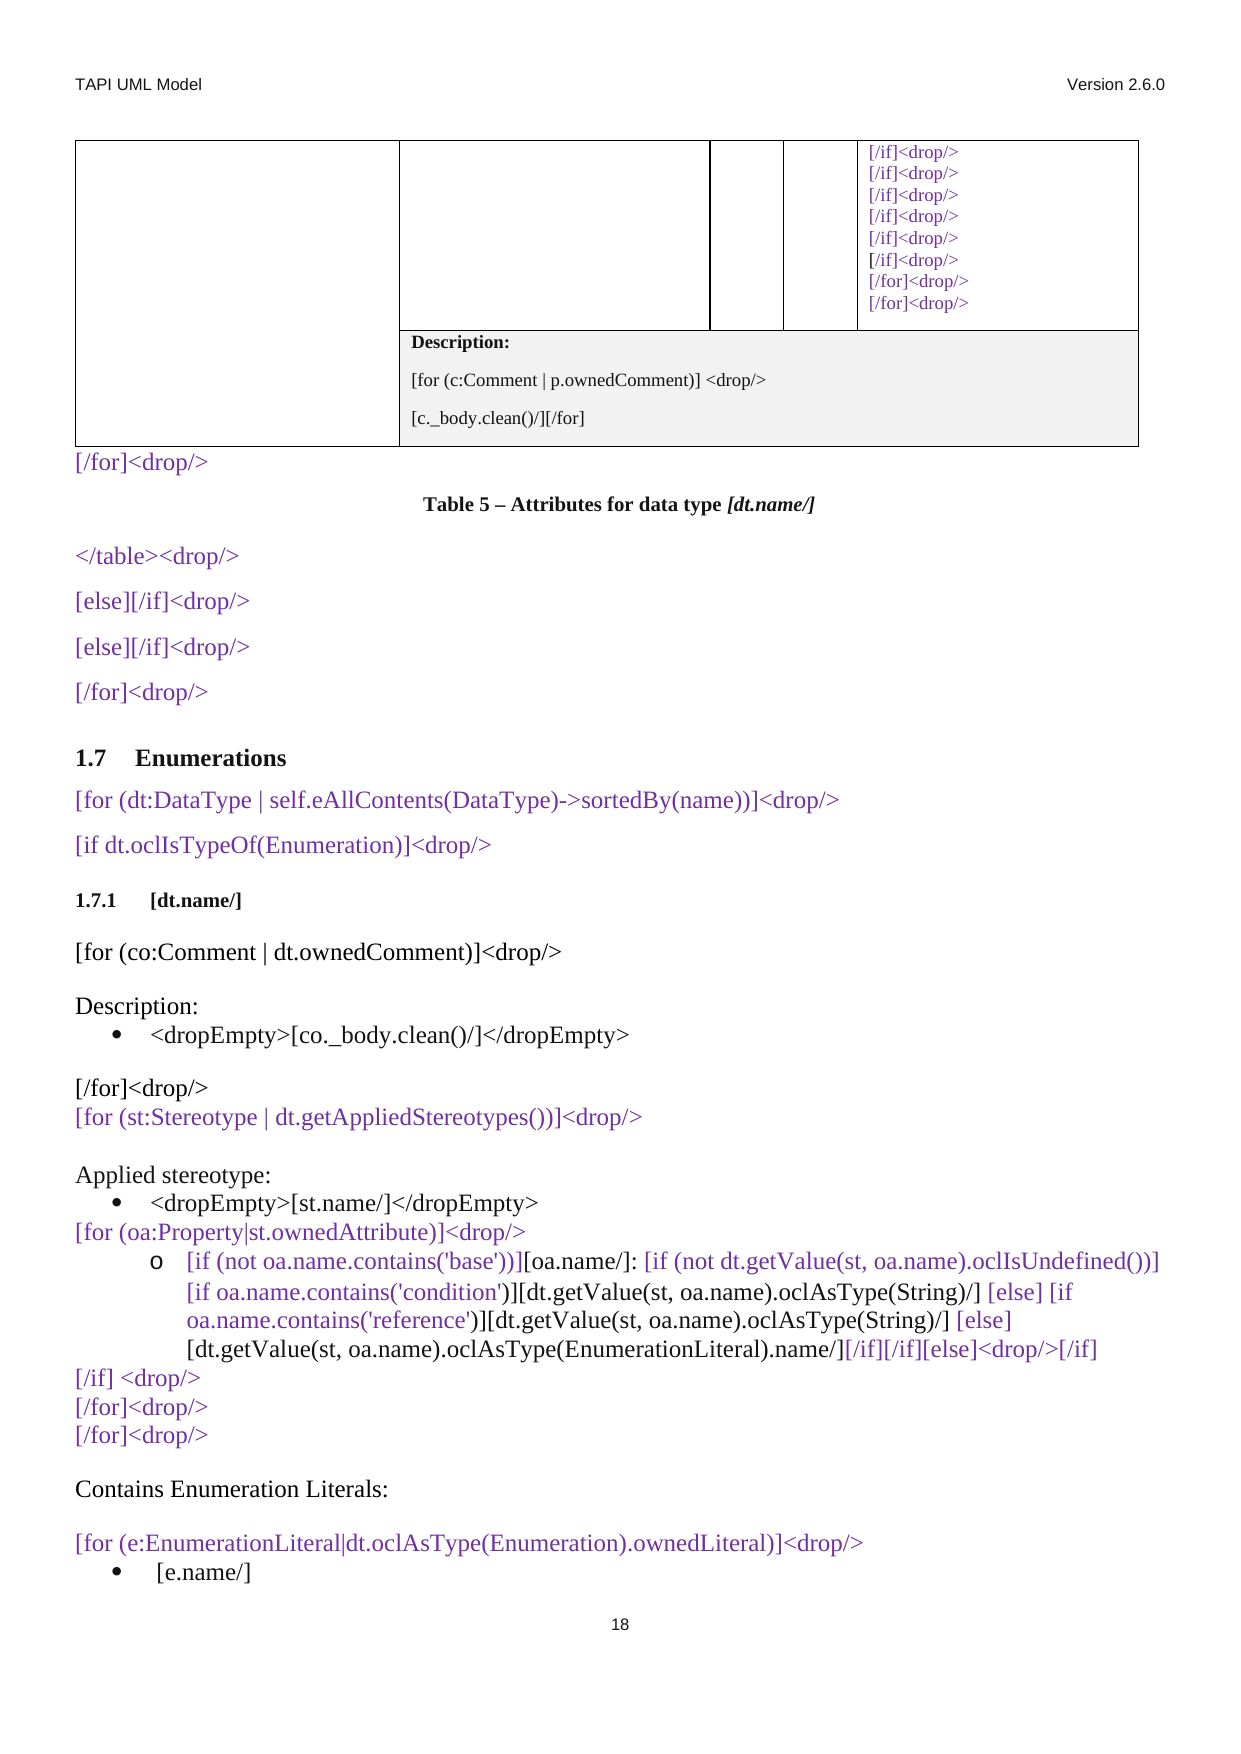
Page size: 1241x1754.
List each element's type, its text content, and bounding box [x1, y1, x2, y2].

list [if (not oa.name.contains('base'))][oa.name/]: [if (not dt.getValue(st, oa.name).oclIsUndefined())][if oa.name.contains('condition')][dt.getValue(st, oa.name).oclAsType(String)/] [else] [if oa.name.contains('reference')][dt.getValue(st, oa.name).oclAsType(String)/] [else] [dt.getValue(st, oa.name).oclAsType(EnumerationLiteral).name/][/if][/if][else]<drop/>[/if] [149, 1246, 1165, 1363]
subtitle [dt.name/] [75, 888, 1165, 912]
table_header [400, 141, 709, 330]
text [for (co:Comment | dt.ownedComment)]<drop/> [75, 937, 1165, 966]
text Description: [75, 991, 1165, 1020]
text [/for]<drop/> [75, 1392, 1165, 1421]
text [/if] <drop/> [75, 1363, 1165, 1392]
list <dropEmpty>[st.name/]</dropEmpty> [112, 1188, 1165, 1217]
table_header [784, 141, 857, 330]
text [/for]<drop/> [75, 447, 1165, 475]
table_cell Description: [for (c:Comment | p.ownedComment)] <drop/> [c._body.clean()/][/for] [400, 331, 1138, 446]
text [else][/if]<drop/> [75, 586, 1165, 615]
text [/for]<drop/> [75, 1421, 1165, 1449]
text [/for]<drop/> [75, 677, 1165, 706]
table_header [76, 141, 399, 446]
text Contains Enumeration Literals: [75, 1474, 1165, 1503]
list [e.name/] [112, 1557, 1165, 1586]
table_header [858, 141, 1138, 330]
text [/for]<drop/> [75, 1073, 1165, 1102]
text [for (oa:Property|st.ownedAttribute)]<drop/> [75, 1217, 1165, 1246]
text [else][/if]<drop/> [75, 632, 1165, 661]
subtitle Enumerations [75, 743, 1165, 772]
list <dropEmpty>[co._body.clean()/]</dropEmpty> [112, 1020, 1165, 1048]
text [for (st:Stereotype | dt.getAppliedStereotypes())]<drop/> [75, 1102, 1165, 1131]
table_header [711, 141, 783, 330]
text Applied stereotype: [75, 1160, 1165, 1188]
text [for (e:EnumerationLiteral|dt.oclAsType(Enumeration).ownedLiteral)]<drop/> [75, 1528, 1165, 1557]
text </table><drop/> [75, 541, 1165, 570]
text [for (dt:DataType | self.eAllContents(DataType)->sortedBy(name))]<drop/> [75, 785, 1165, 813]
text [if dt.oclIsTypeOf(Enumeration)]<drop/> [75, 830, 1165, 859]
